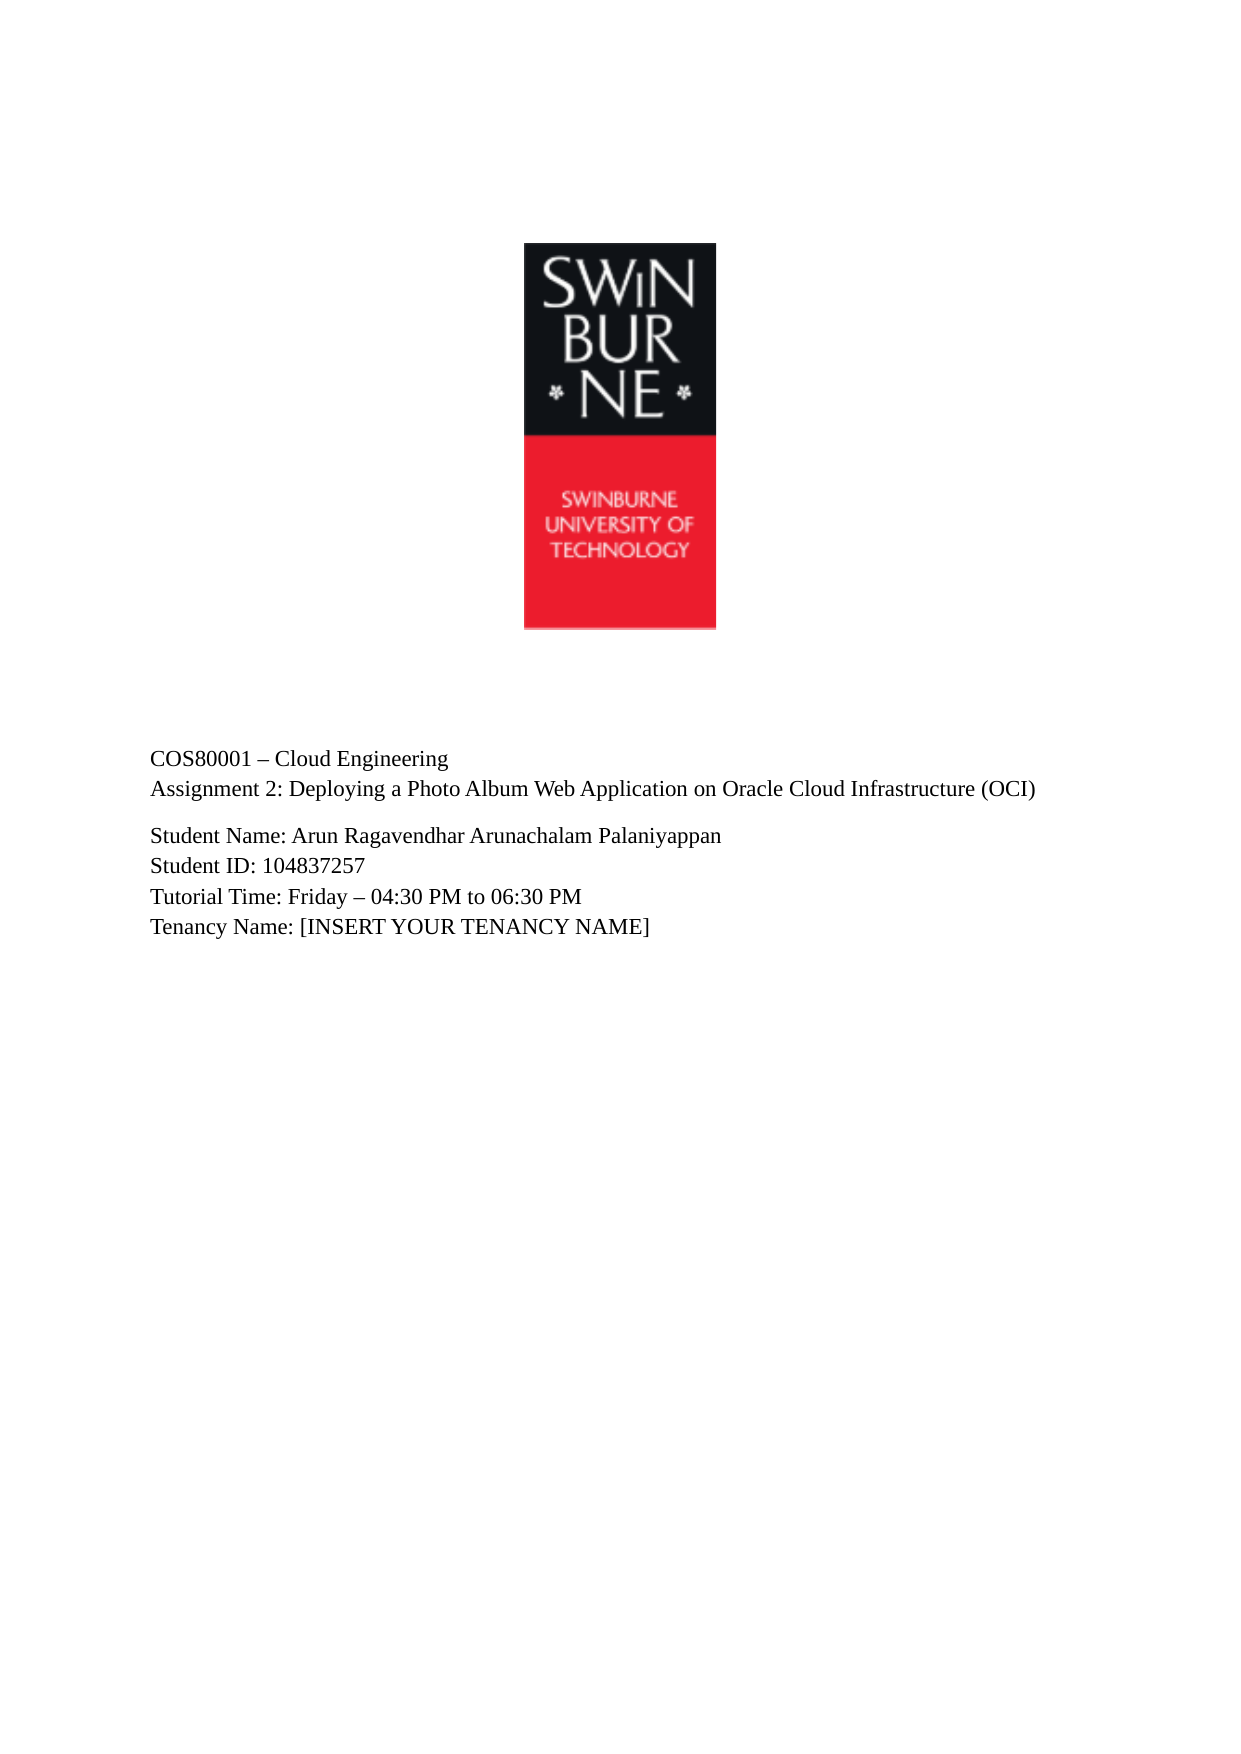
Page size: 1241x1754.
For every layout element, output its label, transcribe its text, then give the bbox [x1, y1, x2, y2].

picture [524, 243, 717, 630]
text Student Name: Arun Ragavendhar Arunachalam Palaniyappan Student ID: 104837257 Tutorial Time: Friday – 04:30 PM to 06:30 PM Tenancy Name: [INSERT YOUR TENANCY NAME] [150, 822, 1090, 939]
text COS80001 – Cloud Engineering Assignment 2: Deploying a Photo Album Web Application on Oracle Cloud Infrastructure (OCI) [150, 745, 1090, 802]
